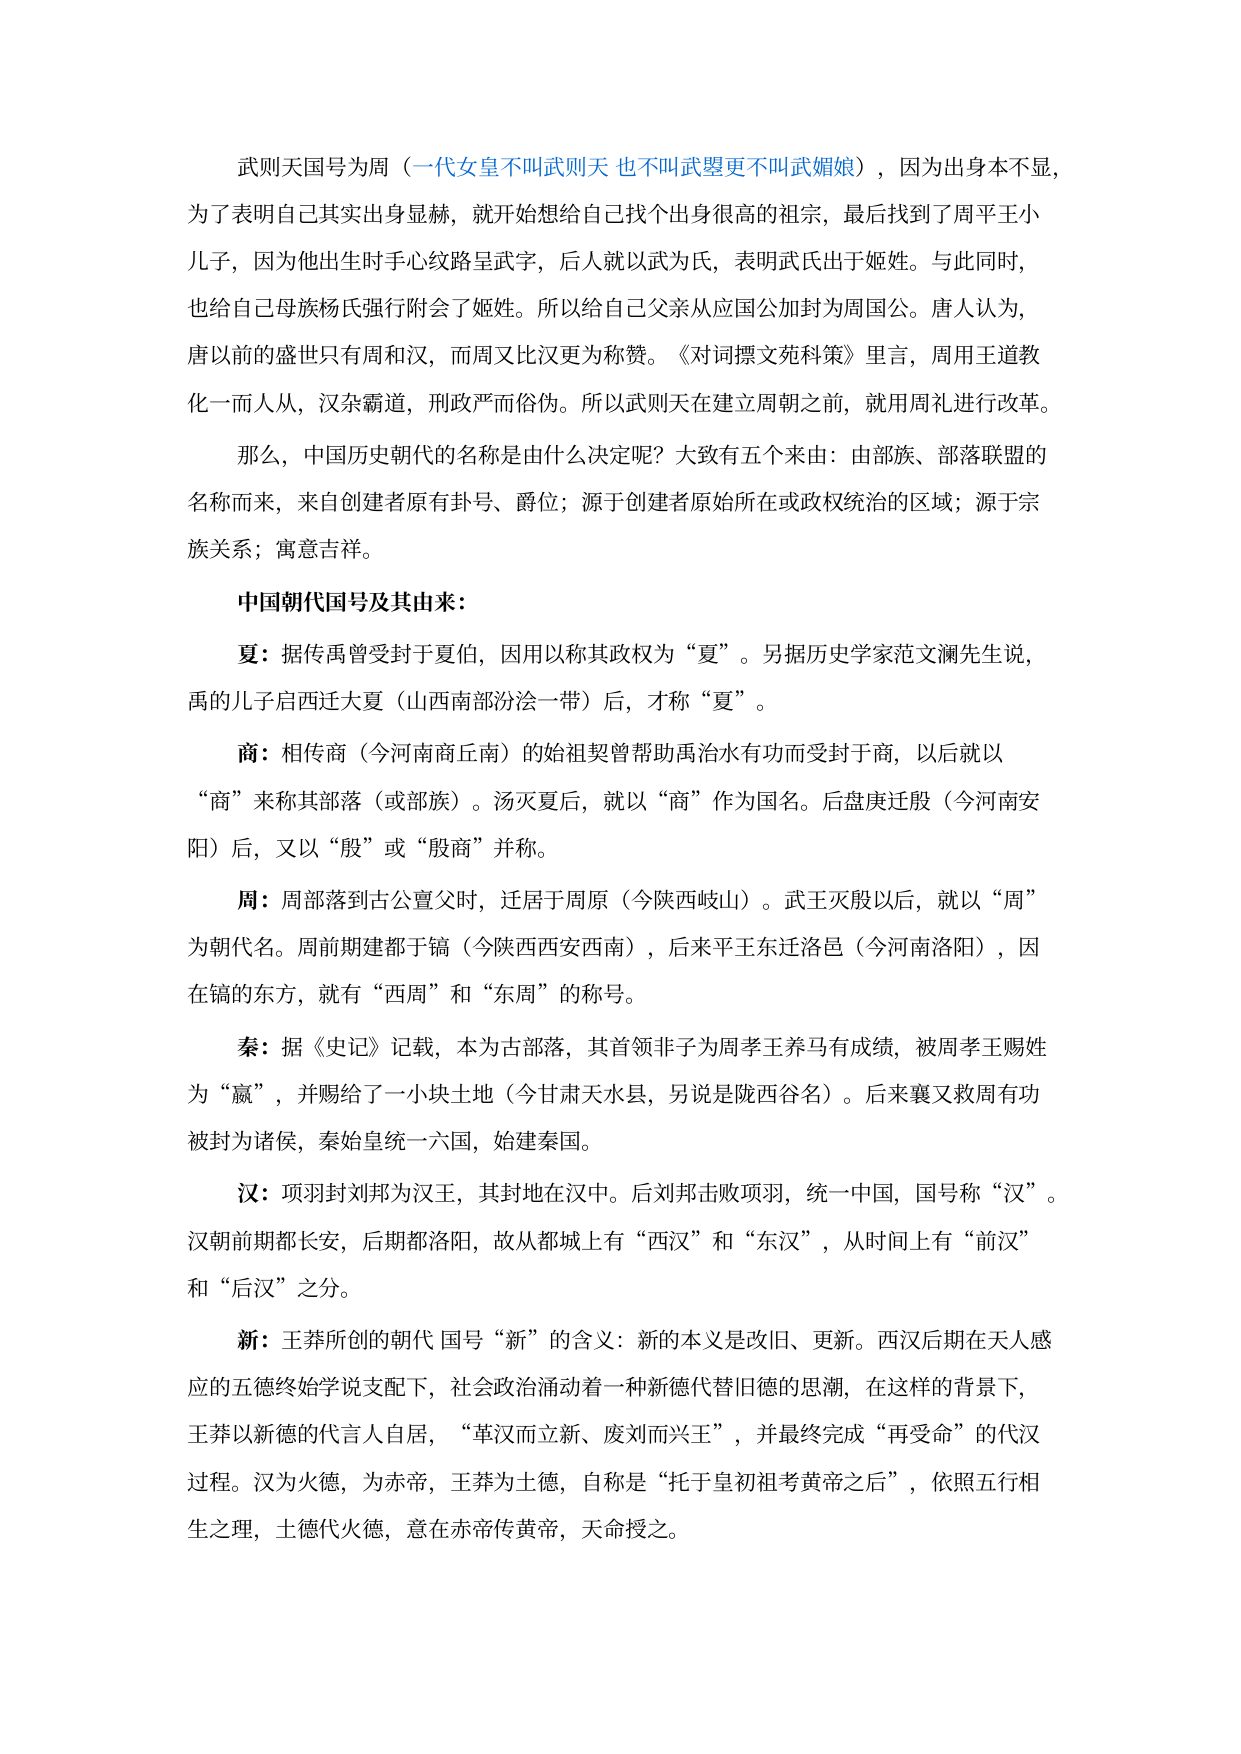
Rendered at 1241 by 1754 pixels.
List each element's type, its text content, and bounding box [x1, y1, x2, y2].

text 武则天国号为周（一代女皇不叫武则天 也不叫武曌更不叫武媚娘），因为出身本不显，为了表明自己其实出身显赫，就开始想给自己找个出身很高的祖宗，最后找到了周平王小儿子，因为他出生时手心纹路呈武字，后人就以武为氏，表明武氏出于姬姓。与此同时，也给自己母族杨氏强行附会了姬姓。所以给自己父亲从应国公加封为周国公。唐人认为，唐以前的盛世只有周和汉，而周又比汉更为称赞。《对词摽文苑科策》里言，周用王道教化一而人从，汉杂霸道，刑政严而俗伪。所以武则天在建立周朝之前，就用周礼进行改革。 [187, 150, 1053, 417]
text 商：相传商（今河南商丘南）的始祖契曾帮助禹治水有功而受封于商，以后就以“商”来称其部落（或部族）。汤灭夏后，就以“商”作为国名。后盘庚迁殷（今河南安阳）后，又以“殷”或“殷商”并称。 [187, 737, 1053, 862]
text 汉：项羽封刘邦为汉王，其封地在汉中。后刘邦击败项羽，统一中国，国号称“汉”。汉朝前期都长安，后期都洛阳，故从都城上有“西汉”和“东汉”，从时间上有“前汉”和“后汉”之分。 [187, 1177, 1053, 1302]
text 新：王莽所创的朝代 国号“新”的含义：新的本义是改旧、更新。西汉后期在天人感应的五德终始学说支配下，社会政治涌动着一种新德代替旧德的思潮，在这样的背景下，王莽以新德的代言人自居，“革汉而立新、废刘而兴王”，并最终完成“再受命”的代汉过程。汉为火德，为赤帝，王莽为土德，自称是“托于皇初祖考黄帝之后”，依照五行相生之理，土德代火德，意在赤帝传黄帝，天命授之。 [187, 1323, 1053, 1543]
text 那么，中国历史朝代的名称是由什么决定呢？大致有五个来由：由部族、部落联盟的名称而来，来自创建者原有卦号、爵位；源于创建者原始所在或政权统治的区域；源于宗族关系；寓意吉祥。 [187, 438, 1053, 564]
text 秦：据《史记》记载，本为古部落，其首领非子为周孝王养马有成绩，被周孝王赐姓为“嬴”，并赐给了一小块土地（今甘肃天水县，另说是陇西谷名）。后来襄又救周有功被封为诸侯，秦始皇统一六国，始建秦国。 [187, 1030, 1053, 1156]
text 周：周部落到古公亶父时，迁居于周原（今陕西岐山）。武王灭殷以后，就以“周”为朝代名。周前期建都于镐（今陕西西安西南），后来平王东迁洛邑（今河南洛阳），因在镐的东方，就有“西周”和“东周”的称号。 [187, 883, 1053, 1009]
text 中国朝代国号及其由来： [187, 585, 1053, 616]
text 夏：据传禹曾受封于夏伯，因用以称其政权为“夏”。另据历史学家范文澜先生说，禹的儿子启西迁大夏（山西南部汾浍一带）后，才称“夏”。 [187, 637, 1053, 716]
